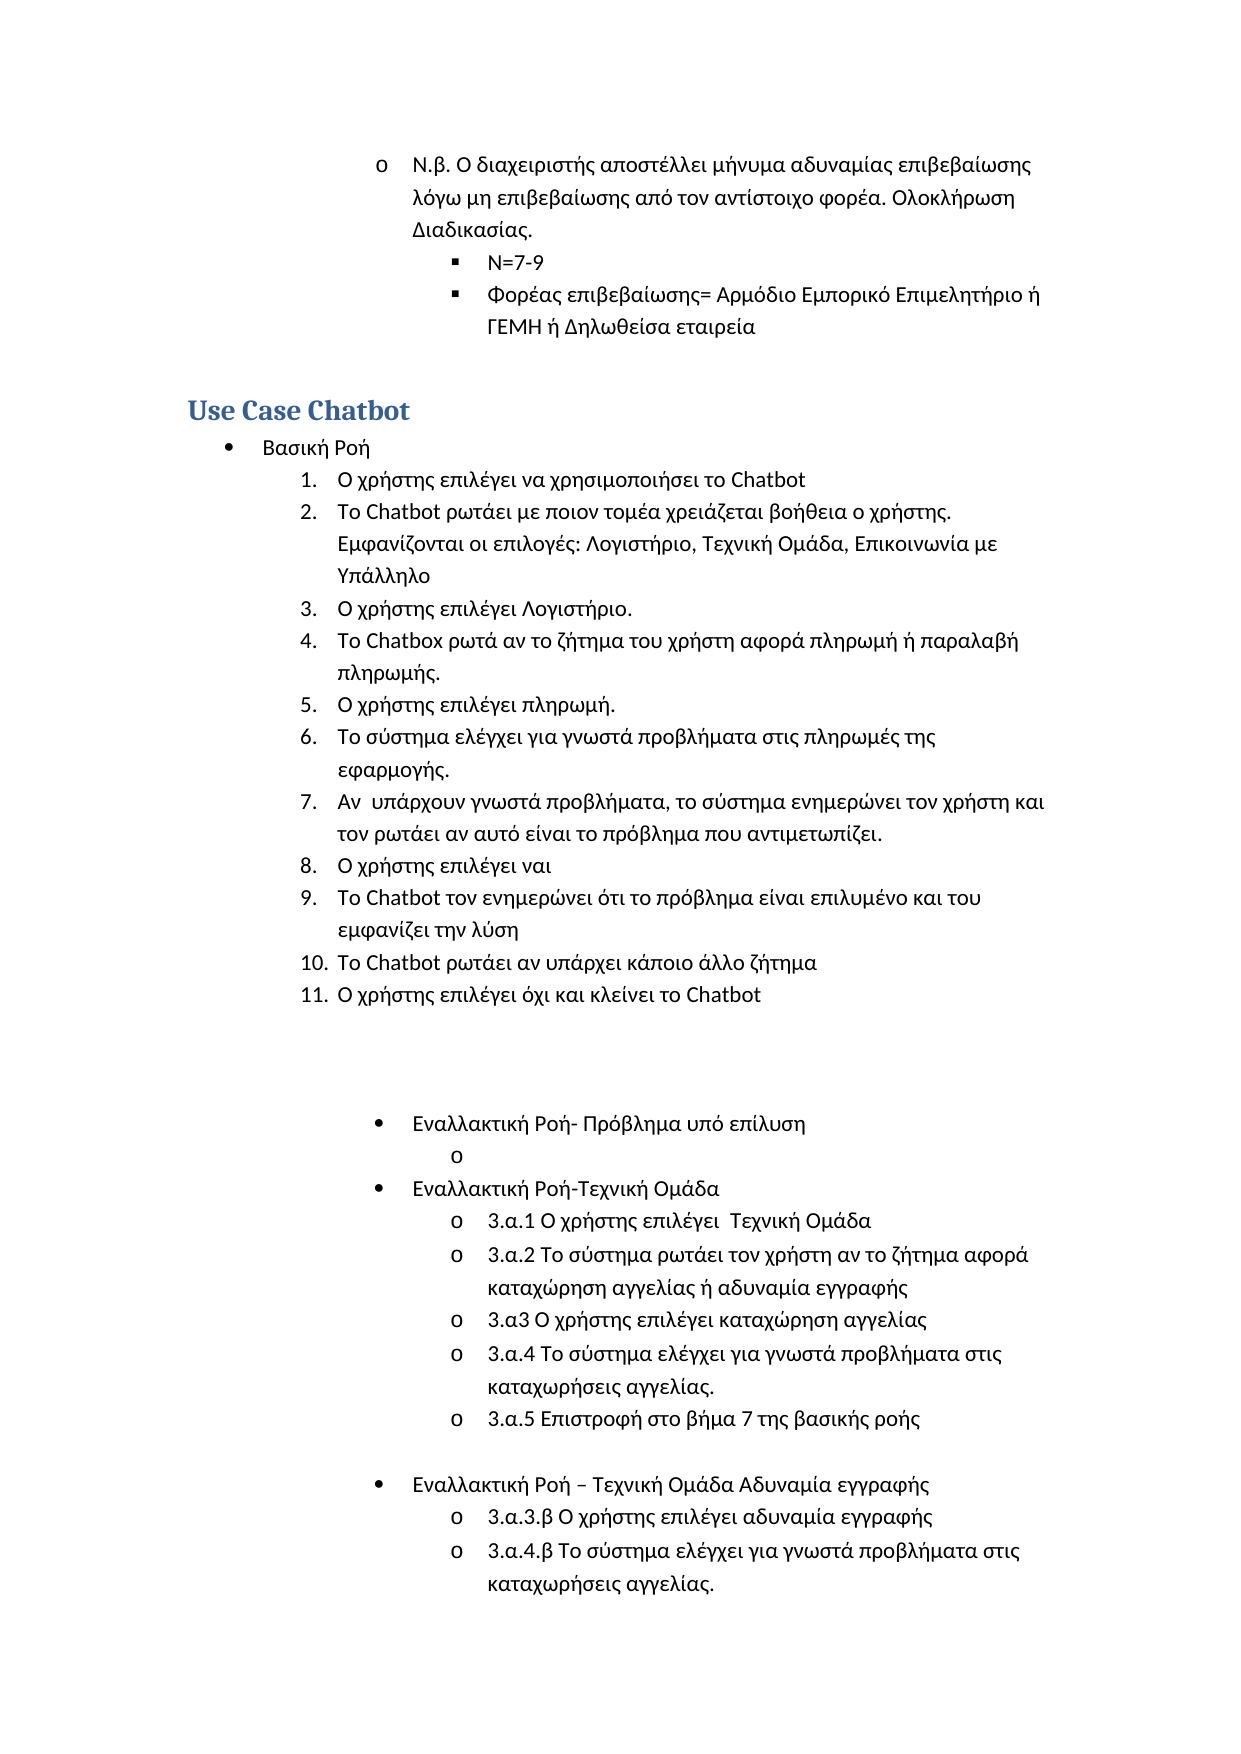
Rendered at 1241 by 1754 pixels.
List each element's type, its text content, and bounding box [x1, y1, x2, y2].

list Ν=7-9 [450, 248, 1053, 276]
list Ο χρήστης επιλέγει όχι και κλείνει το Chatbot [300, 980, 1053, 1008]
list Ο χρήστης επιλέγει πληρωμή. [300, 690, 1053, 718]
subtitle Use Case Chatbot [187, 394, 1053, 428]
list Ο χρήστης επιλέγει Λογιστήριο. [300, 594, 1053, 622]
list Εναλλακτική Ροή-Τεχνική Ομάδα [375, 1174, 1053, 1202]
list Αν υπάρχουν γνωστά προβλήματα, το σύστημα ενημερώνει τον χρήστη και τον ρωτάει αν αυτό είναι το πρόβλημα που αντιμετωπίζει. [300, 787, 1053, 847]
list 3.α.4.β Το σύστημα ελέγχει για γνωστά προβλήματα στις καταχωρήσεις αγγελίας. [450, 1536, 1053, 1597]
list Το Chatbot ρωτάει με ποιον τομέα χρειάζεται βοήθεια ο χρήστης. Εμφανίζονται οι επιλογές: Λογιστήριο, Τεχνική Ομάδα, Επικοινωνία με Υπάλληλο [300, 497, 1053, 589]
list 3.α.4 Το σύστημα ελέγχει για γνωστά προβλήματα στις καταχωρήσεις αγγελίας. [450, 1339, 1053, 1400]
list Βασική Ροή [225, 433, 1053, 461]
list 3.α3 Ο χρήστης επιλέγει καταχώρηση αγγελίας [450, 1306, 1053, 1335]
list 3.α.3.β Ο χρήστης επιλέγει αδυναμία εγγραφής [450, 1502, 1053, 1532]
list 3.α.1 Ο χρήστης επιλέγει Τεχνική Ομάδα [450, 1206, 1053, 1236]
list 3.α.2 Το σύστημα ρωτάει τον χρήστη αν το ζήτημα αφορά καταχώρηση αγγελίας ή αδυναμία εγγραφής [450, 1240, 1053, 1301]
list Το Chatbot τον ενημερώνει ότι το πρόβλημα είναι επιλυμένο και του εμφανίζει την λύση [300, 883, 1053, 944]
list Το σύστημα ελέγχει για γνωστά προβλήματα στις πληρωμές της εφαρμογής. [300, 722, 1053, 783]
list Το Chatbox ρωτά αν το ζήτημα του χρήστη αφορά πληρωμή ή παραλαβή πληρωμής. [300, 626, 1053, 686]
list Φορέας επιβεβαίωσης= Αρμόδιο Εμπορικό Επιμελητήριο ή ΓΕΜΗ ή Δηλωθείσα εταιρεία [450, 280, 1053, 340]
list Ο χρήστης επιλέγει ναι [300, 851, 1053, 879]
list Ο χρήστης επιλέγει να χρησιμοποιήσει το Chatbot [300, 465, 1053, 493]
list Ν.β. Ο διαχειριστής αποστέλλει μήνυμα αδυναμίας επιβεβαίωσης λόγω μη επιβεβαίωσης από τον αντίστοιχο φορέα. Ολοκλήρωση Διαδικασίας. [375, 150, 1053, 243]
list Το Chatbot ρωτάει αν υπάρχει κάποιο άλλο ζήτημα [300, 948, 1053, 976]
list Εναλλακτική Ροή – Τεχνική Ομάδα Αδυναμία εγγραφής [375, 1470, 1053, 1498]
list Εναλλακτική Ροή- Πρόβλημα υπό επίλυση [375, 1109, 1053, 1137]
list 3.α.5 Επιστροφή στο βήμα 7 της βασικής ροής [450, 1404, 1053, 1434]
